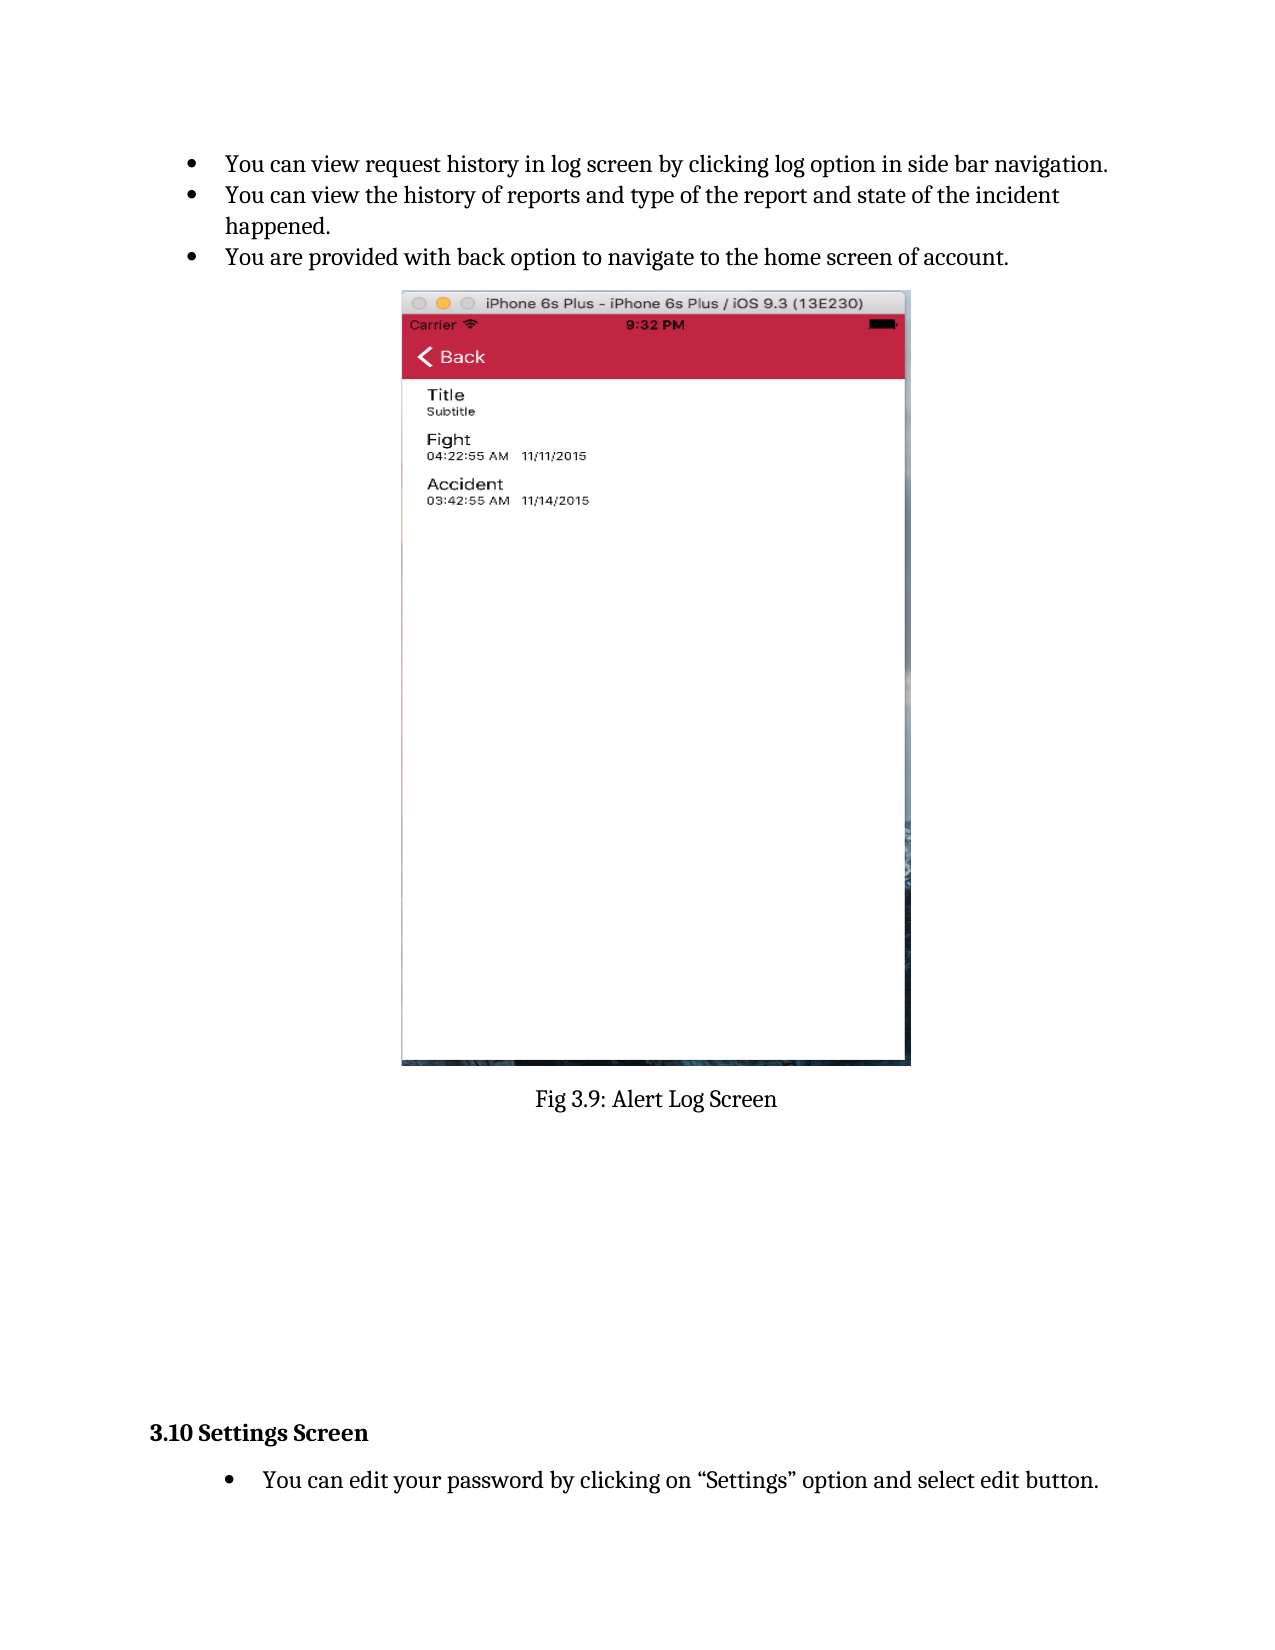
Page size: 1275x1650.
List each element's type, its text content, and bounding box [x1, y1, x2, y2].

picture [401, 290, 911, 1066]
list You can view request history in log screen by clicking log option in side bar navigation. [187, 150, 1125, 179]
list You can view the history of reports and type of the report and state of the incident happened. [187, 181, 1125, 241]
text Fig 3.9: Alert Log Screen [187, 1085, 1125, 1113]
list You are provided with back option to navigate to the home screen of account. [187, 243, 1125, 272]
list You can edit your password by clicking on “Settings” option and select edit button. [225, 1466, 1125, 1495]
text 3.10 Settings Screen [150, 1419, 1125, 1447]
